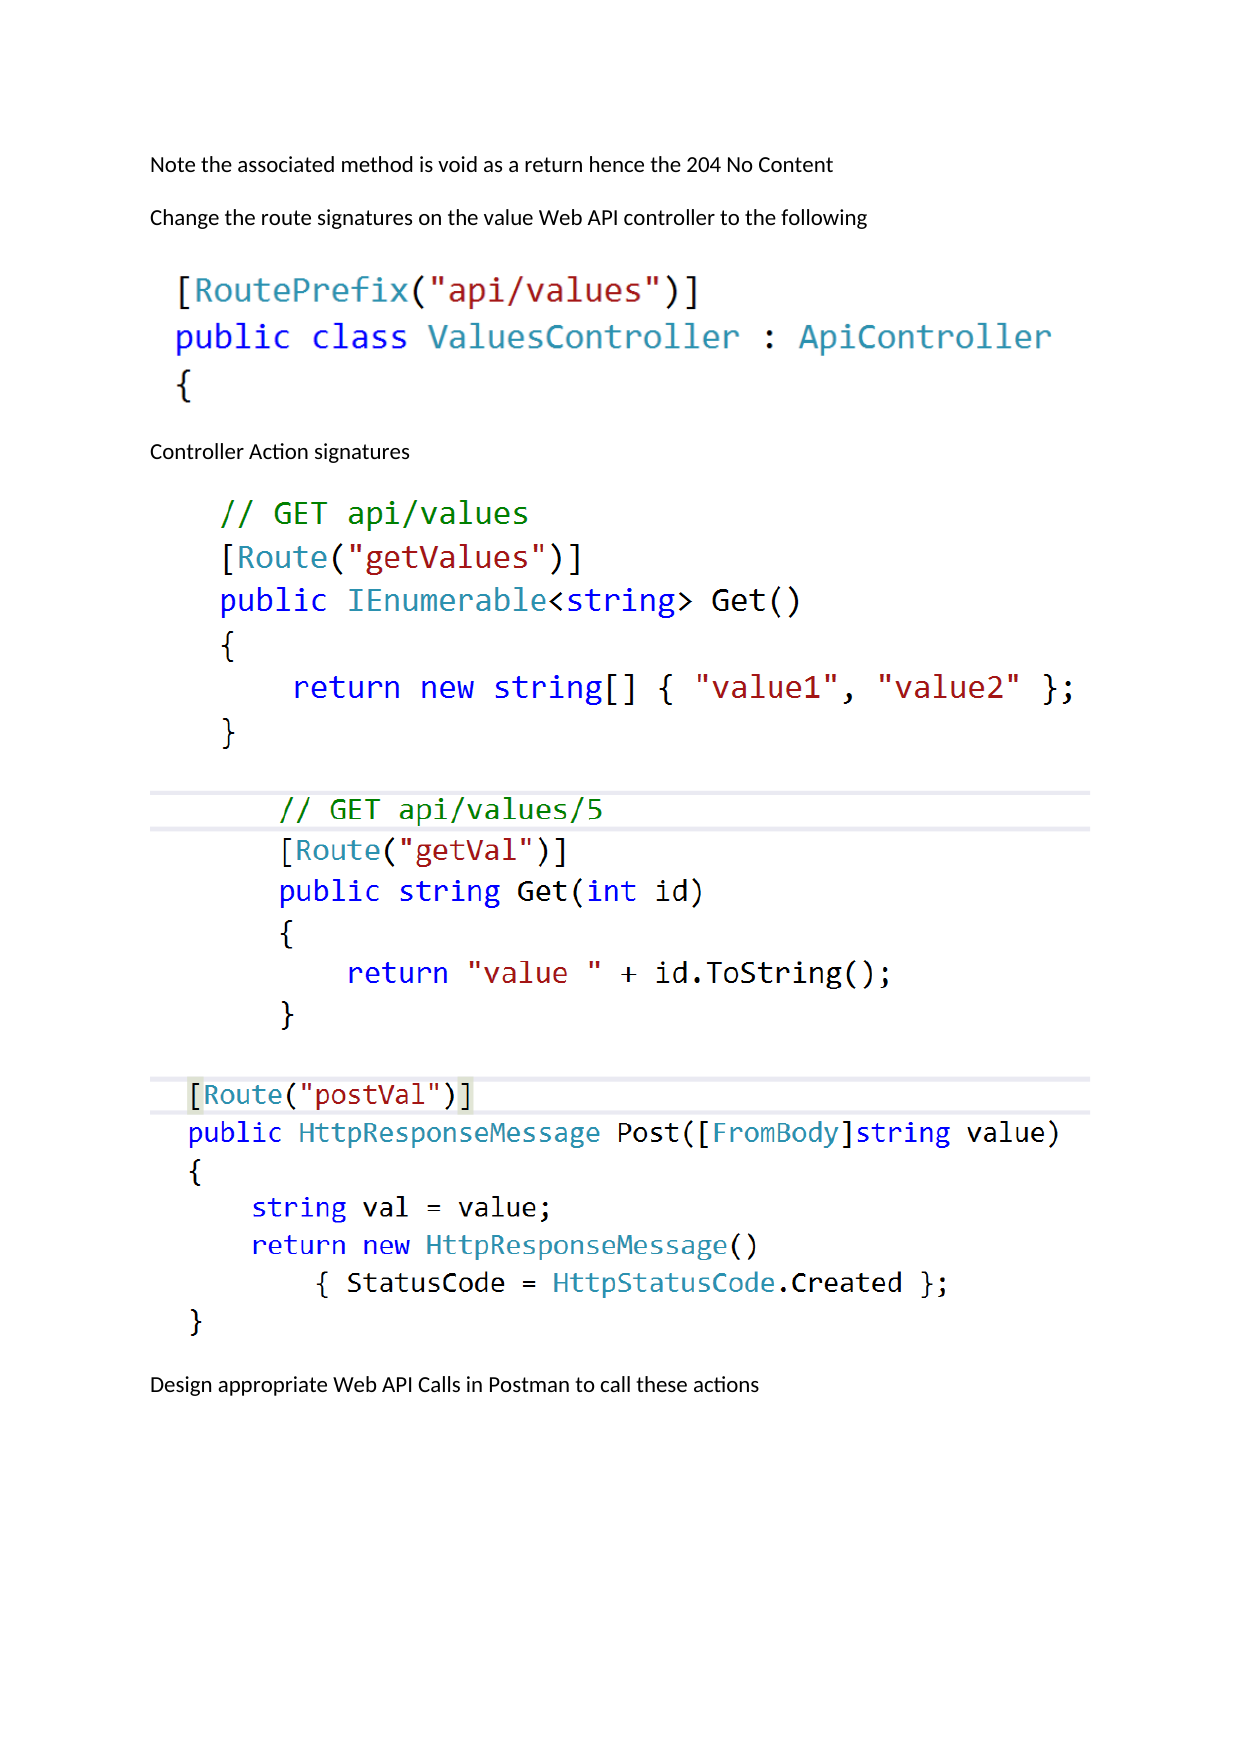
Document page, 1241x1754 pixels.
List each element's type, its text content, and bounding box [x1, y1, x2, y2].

picture [150, 256, 1091, 412]
text Controller Action signatures [150, 437, 1090, 465]
text Design appropriate Web API Calls in Postman to call these actions [150, 1370, 1090, 1398]
picture [150, 490, 1091, 756]
text Note the associated method is void as a return hence the 204 No Content [150, 150, 1090, 178]
picture [150, 780, 1091, 1052]
picture [150, 1076, 1091, 1345]
text Change the route signatures on the value Web API controller to the following [150, 203, 1090, 231]
